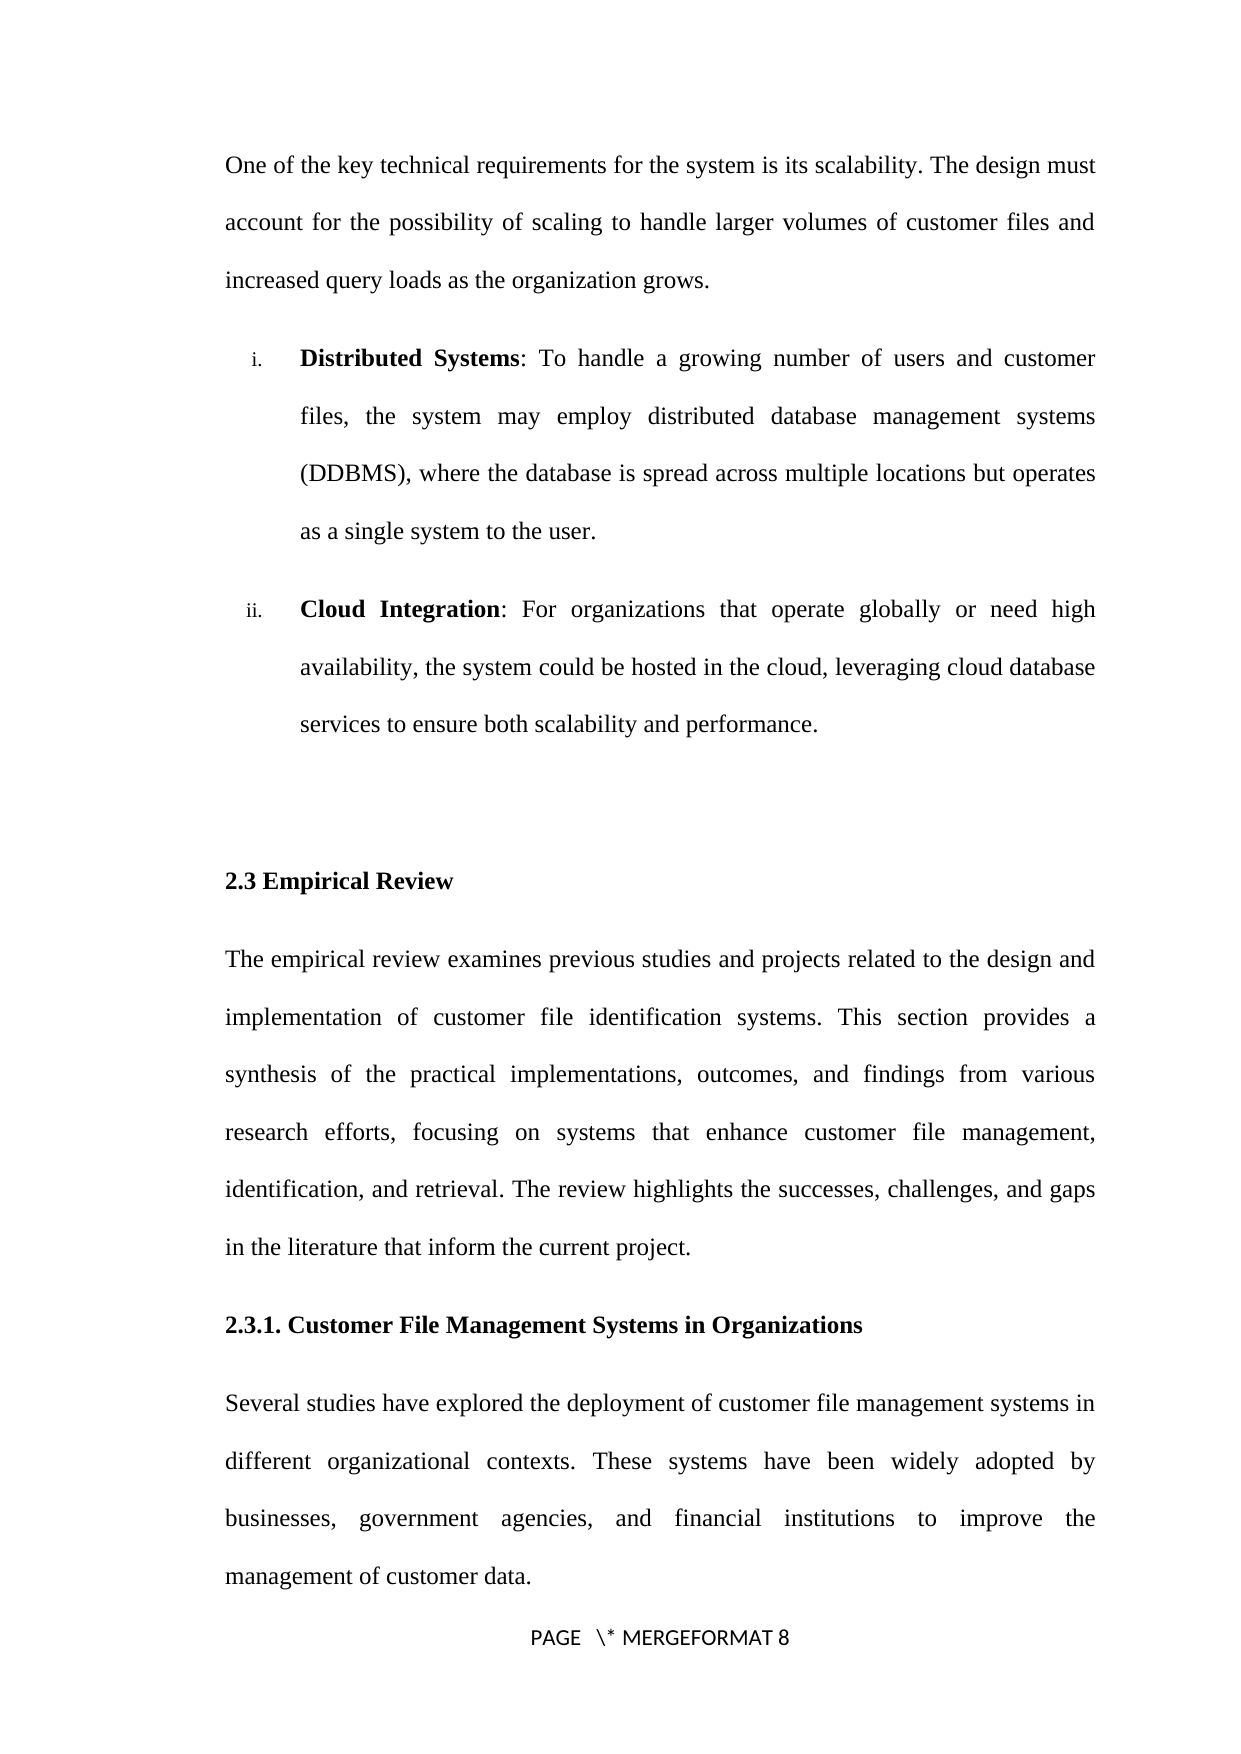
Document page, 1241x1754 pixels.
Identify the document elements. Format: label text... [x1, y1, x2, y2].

text One of the key technical requirements for the system is its scalability. The design must account for the possibility of scaling to handle larger volumes of customer files and increased query loads as the organization grows. [225, 150, 1097, 294]
text 2.3.1. Customer File Management Systems in Organizations [225, 1310, 1097, 1339]
text Several studies have explored the deployment of customer file management systems in different organizational contexts. These systems have been widely adopted by businesses, government agencies, and financial institutions to improve the management of customer data. [225, 1388, 1097, 1589]
text The empirical review examines previous studies and projects related to the design and implementation of customer file identification systems. This section provides a synthesis of the practical implementations, outcomes, and findings from various research efforts, focusing on systems that enhance customer file management, identification, and retrieval. The review highlights the successes, challenges, and gaps in the literature that inform the current project. [225, 944, 1097, 1260]
list Cloud Integration: For organizations that operate globally or need high availability, the system could be hosted in the cloud, leveraging cloud database services to ensure both scalability and performance. [262, 594, 1097, 738]
list 2.3 Empirical Review [225, 866, 1090, 894]
list Distributed Systems: To handle a growing number of users and customer files, the system may employ distributed database management systems (DDBMS), where the database is spread across multiple locations but operates as a single system to the user. [262, 343, 1097, 544]
